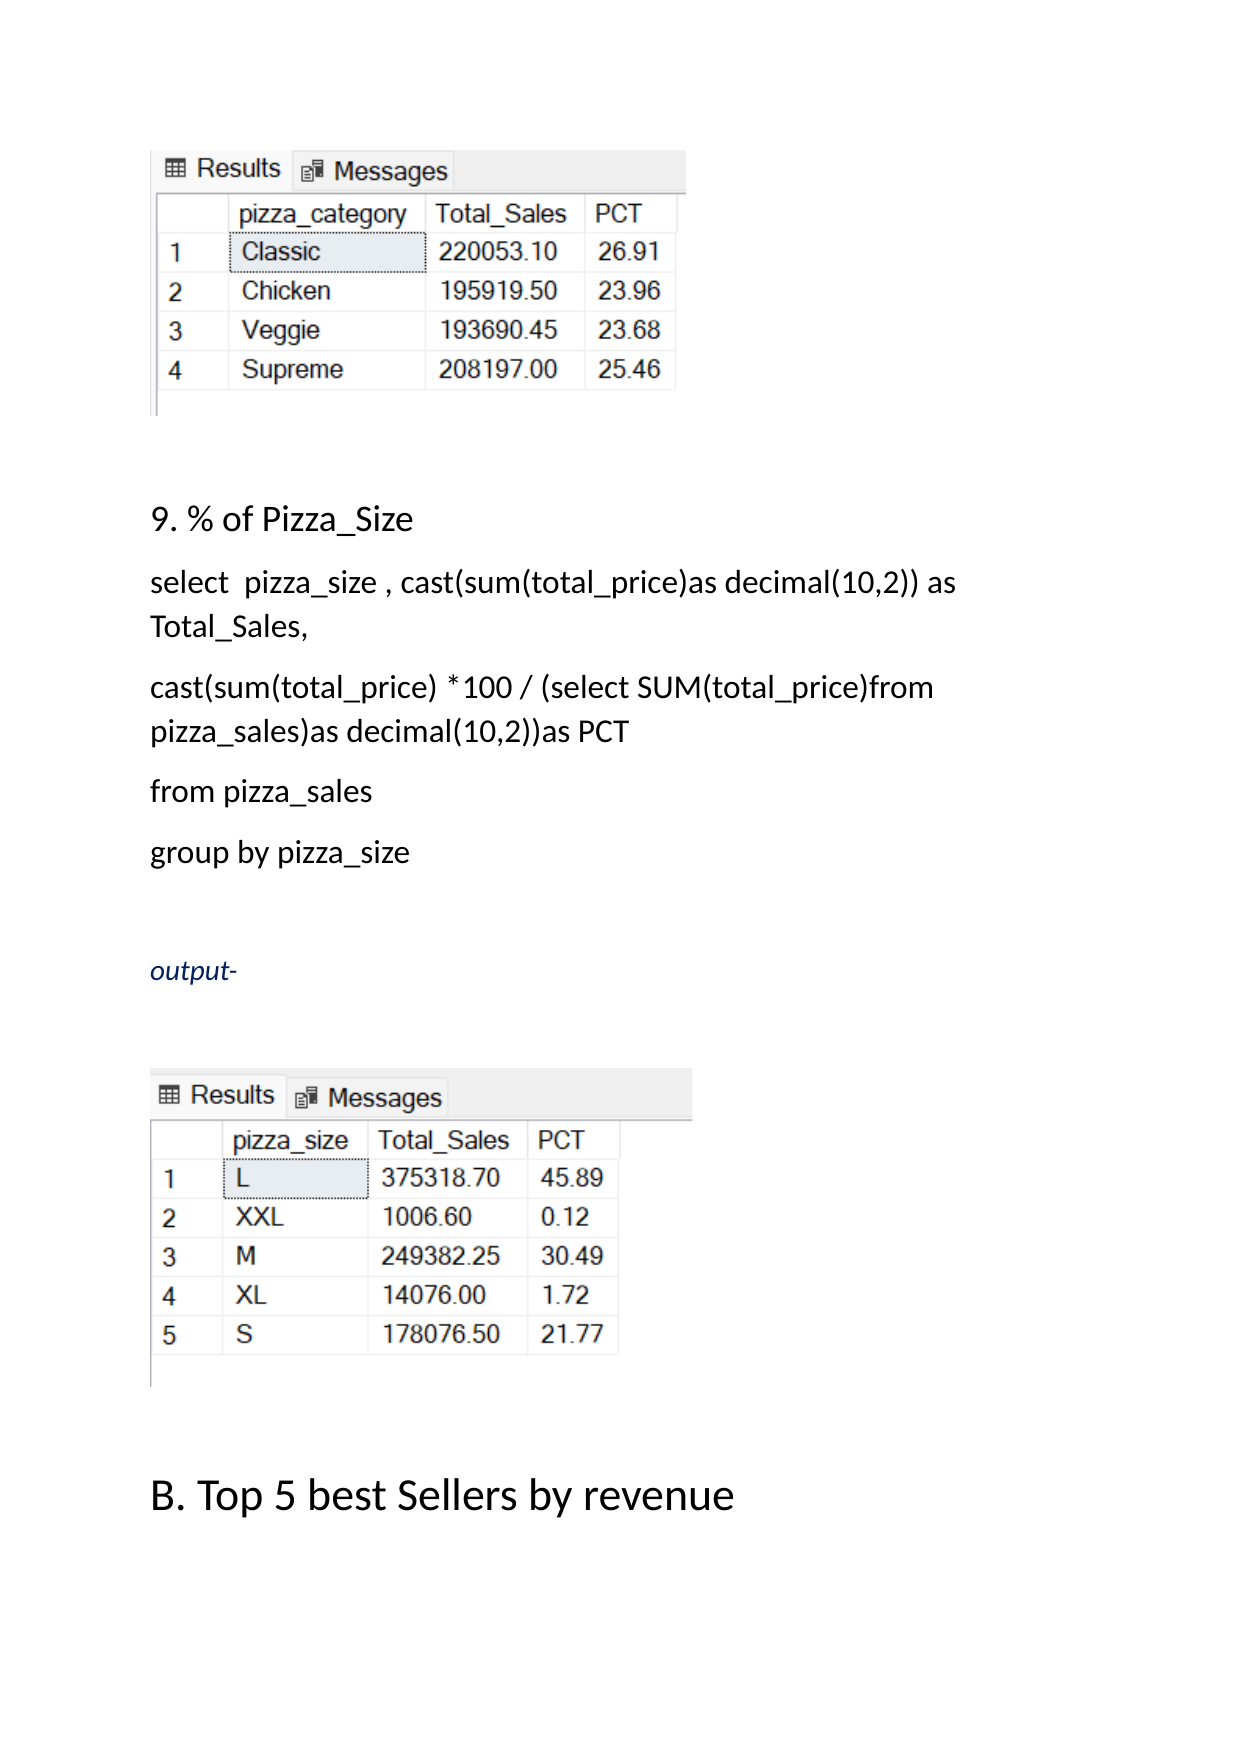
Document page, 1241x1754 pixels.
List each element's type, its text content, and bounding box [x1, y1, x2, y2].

text B. Top 5 best Sellers by revenue [150, 1466, 1090, 1522]
text output- [150, 952, 1090, 988]
picture [150, 1068, 693, 1387]
picture [150, 150, 686, 416]
text cast(sum(total_price) *100 / (select SUM(total_price)from pizza_sales)as decimal(10,2))as PCT [150, 666, 1090, 751]
text group by pizza_size [150, 831, 1090, 872]
text 9. % of Pizza_Size [150, 495, 1090, 541]
text from pizza_sales [150, 771, 1090, 811]
text select pizza_size , cast(sum(total_price)as decimal(10,2)) as Total_Sales, [150, 561, 1090, 646]
